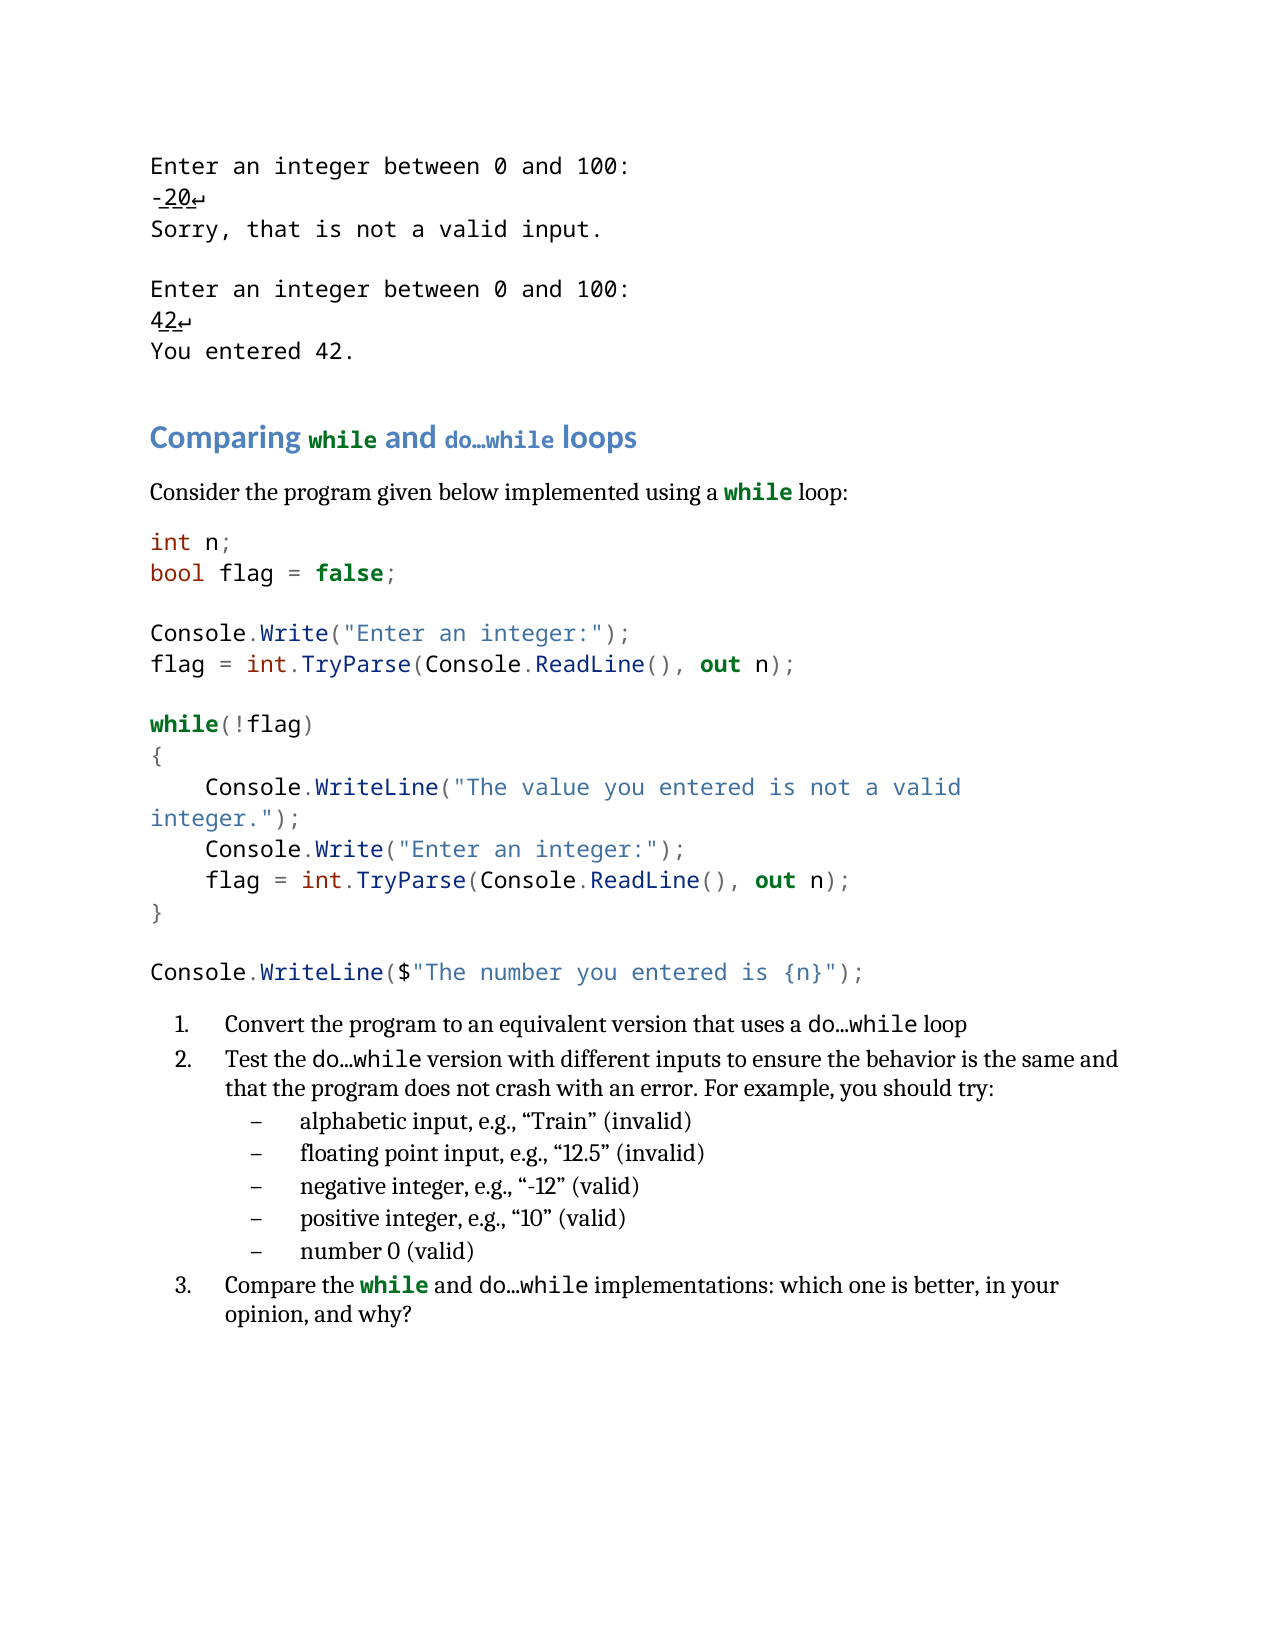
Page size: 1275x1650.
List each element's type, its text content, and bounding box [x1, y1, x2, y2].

list floating point input, e.g., “12.5” (invalid) [250, 1139, 1125, 1168]
list negative integer, e.g., “-12” (valid) [250, 1172, 1125, 1200]
list Convert the program to an equivalent version that uses a do…while loop [175, 1008, 1125, 1039]
list alphabetic input, e.g., “Train” (invalid) [250, 1107, 1125, 1135]
list Test the do…while version with different inputs to ensure the behavior is the same and that the program does not crash with an error. For example, you should try: [175, 1043, 1125, 1103]
text int n; bool flag = false; Console.Write("Enter an integer:"); flag = int.TryParse(Console.ReadLine(), out n); while(!flag) { Console.WriteLine("The value you entered is not a valid integer."); Console.Write("Enter an integer:"); flag = int.TryParse(Console.ReadLine(), out n); } Console.WriteLine($"The number you entered is {n}"); [150, 526, 1125, 987]
list Compare the while and do…while implementations: which one is better, in your opinion, and why? [175, 1269, 1125, 1329]
list positive integer, e.g., “10” (valid) [250, 1204, 1125, 1233]
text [150, 150, 1125, 366]
list number 0 (valid) [250, 1237, 1125, 1265]
text Consider the program given below implemented using a while loop: [150, 476, 1125, 507]
subtitle Comparing while and do…while loops [150, 416, 1125, 457]
